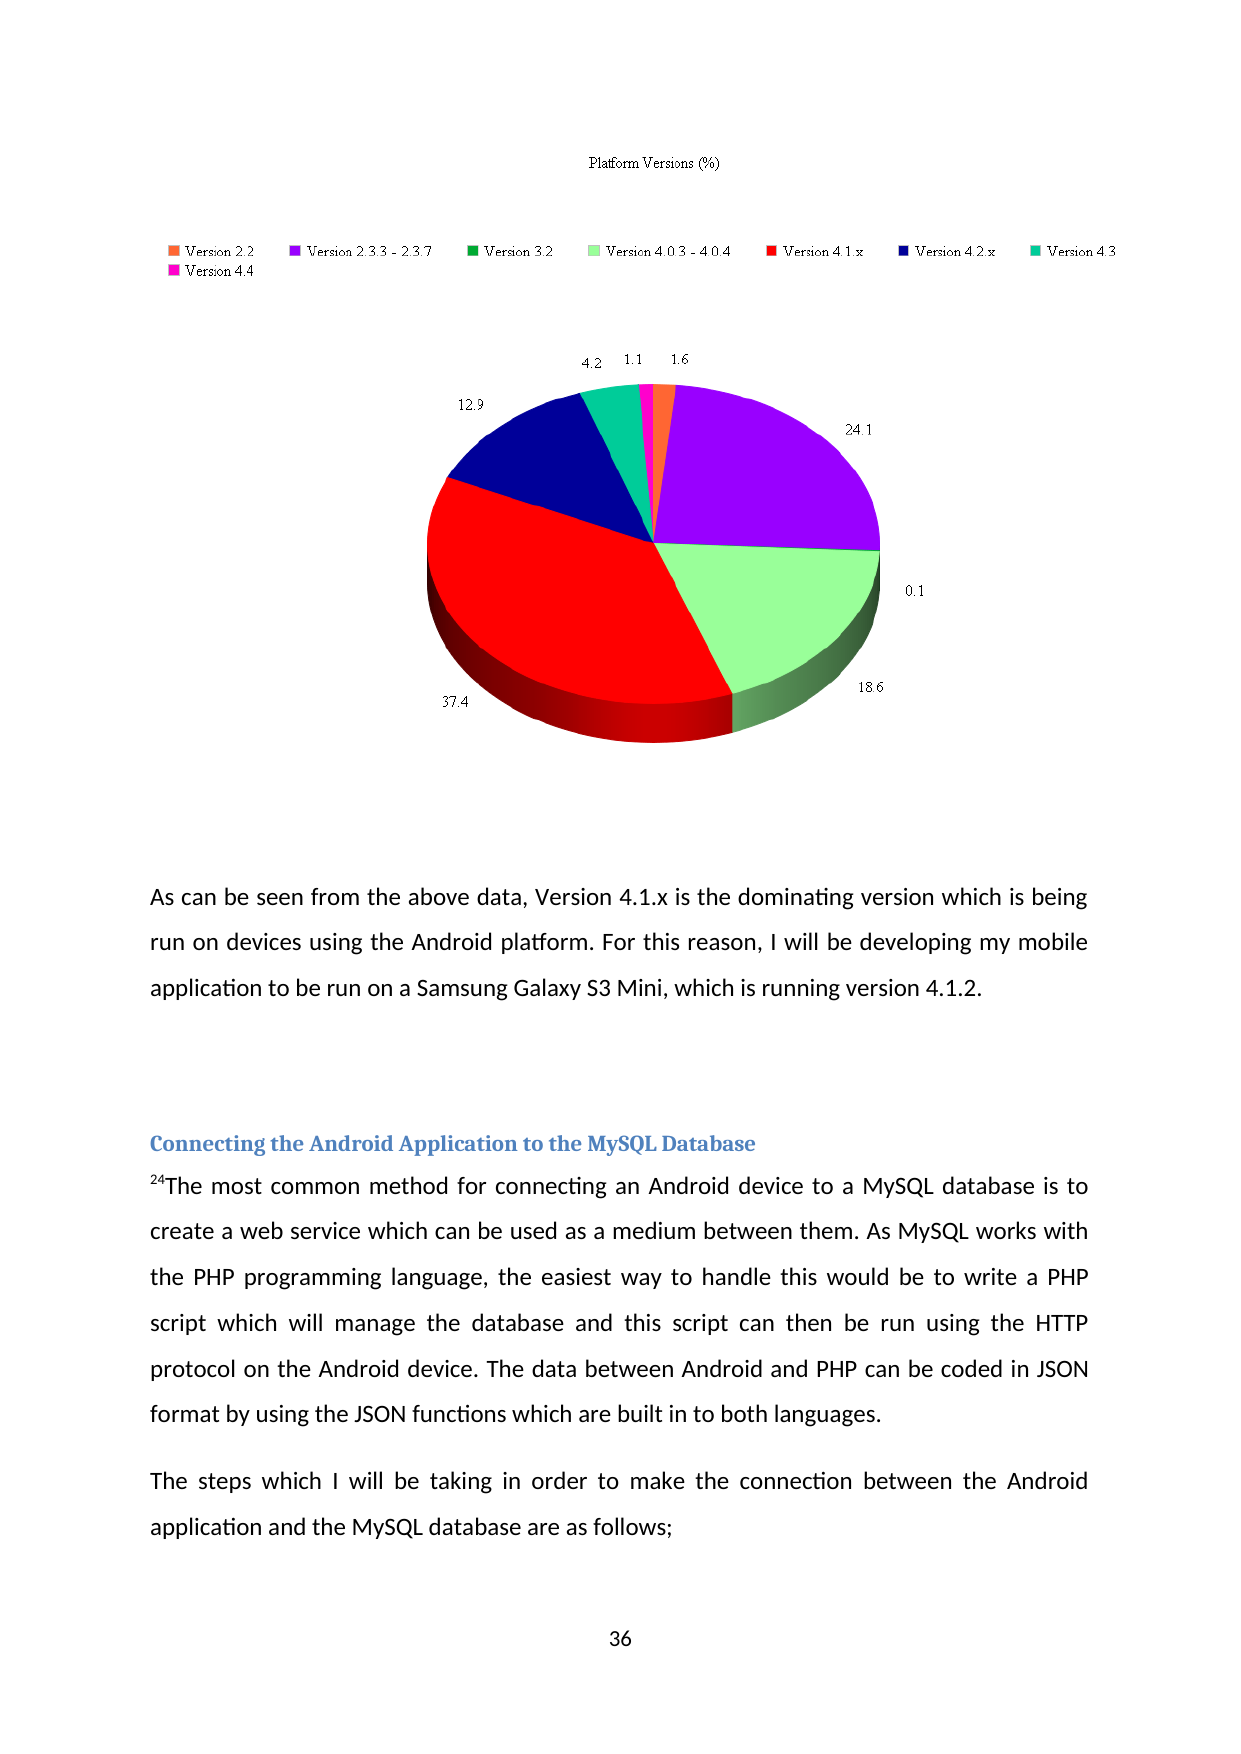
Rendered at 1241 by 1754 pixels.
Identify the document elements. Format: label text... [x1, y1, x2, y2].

text 24The most common method for connecting an Android device to a MySQL database is to create a web service which can be used as a medium between them. As MySQL works with the PHP programming language, the easiest way to handle this would be to write a PHP script which will manage the database and this script can then be run using the HTTP protocol on the Android device. The data between Android and PHP can be coded in JSON format by using the JSON functions which are built in to both languages. [150, 1170, 1090, 1429]
subtitle Connecting the Android Application to the MySQL Database [150, 1130, 1090, 1157]
text The steps which I will be taking in order to make the connection between the Android application and the MySQL database are as follows; [150, 1465, 1090, 1541]
list As can be seen from the above data, Version 4.1.x is the dominating version which is being run on devices using the Android platform. For this reason, I will be developing my mobile application to be run on a Samsung Galaxy S3 Mini, which is running version 4.1.2. [150, 881, 1090, 1003]
